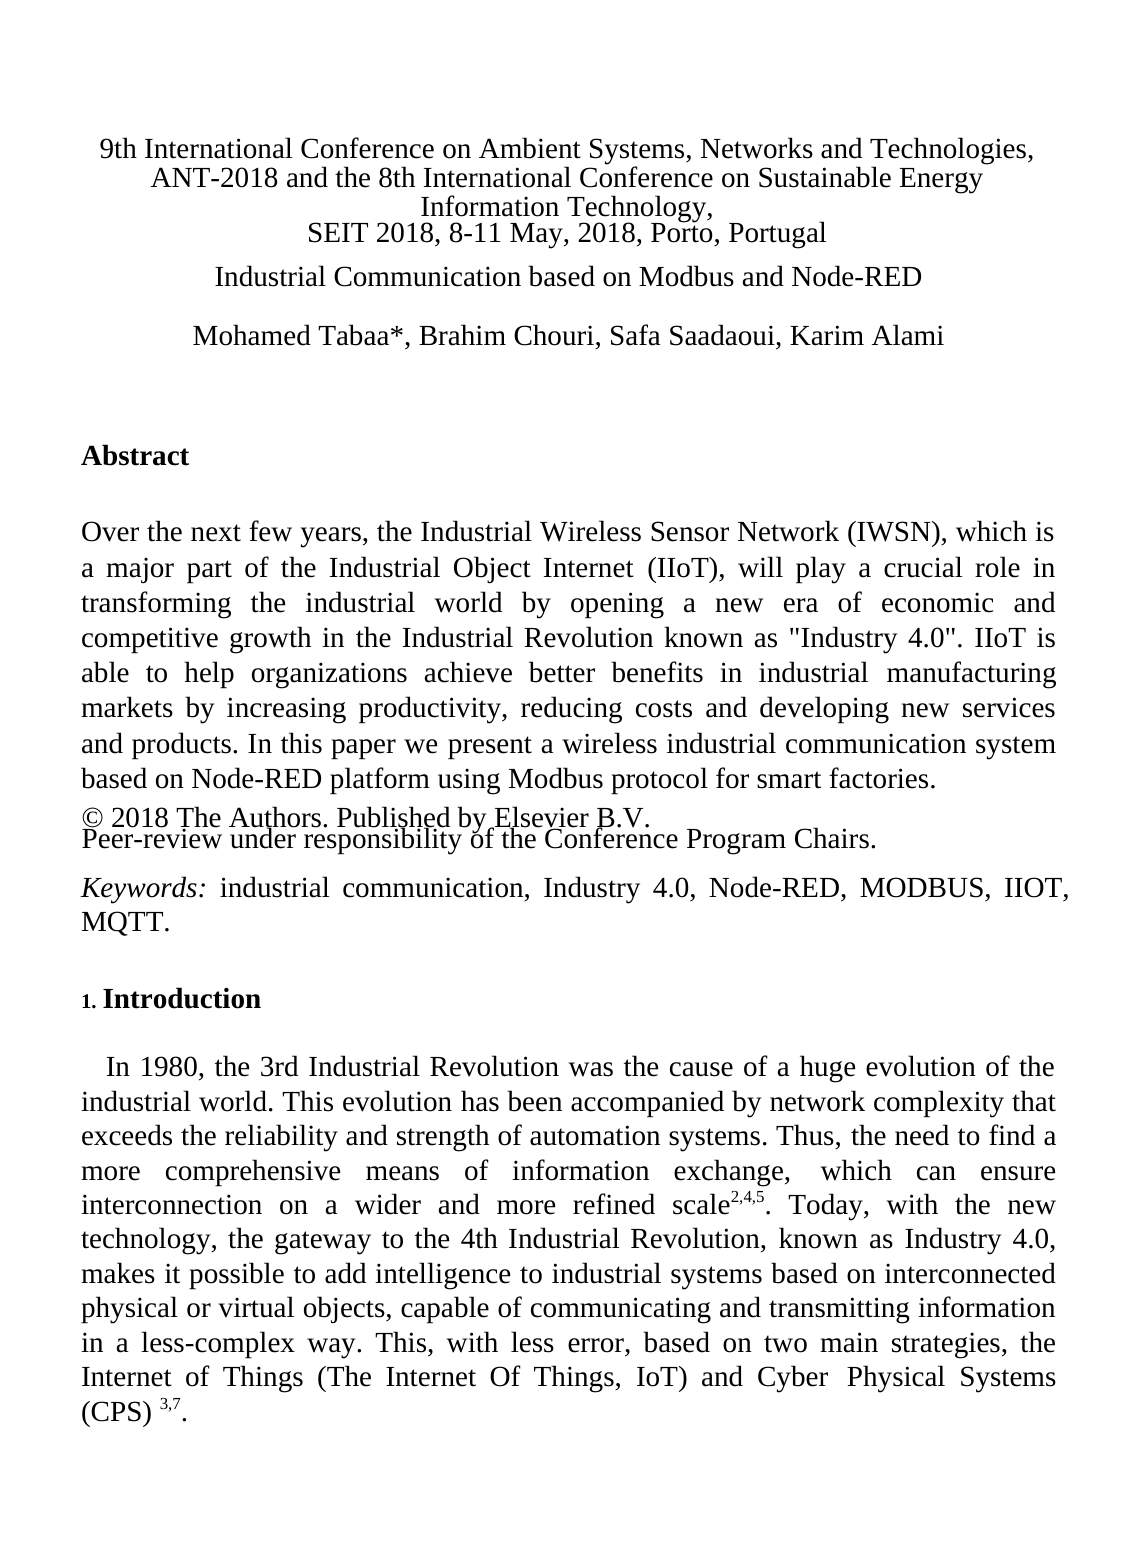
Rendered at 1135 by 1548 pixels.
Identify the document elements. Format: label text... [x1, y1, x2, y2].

text © 2018 The Authors. Published by Elsevier B.V. [81, 810, 1070, 831]
text SEIT 2018, 8-11 May, 2018, Porto, Portugal [92, 222, 1041, 248]
subtitle Introduction [81, 981, 1070, 1014]
text Keywords: industrial communication, Industry 4.0, Node-RED, MODBUS, IIOT, MQTT. [81, 870, 1070, 937]
text 9th International Conference on Ambient Systems, Networks and Technologies, ANT-2018 and the 8th International Conference on Sustainable Energy Information Technology, [92, 136, 1041, 222]
text Peer-review under responsibility of the Conference Program Chairs. [81, 831, 1070, 852]
title Industrial Communication based on Modbus and Node-RED [92, 259, 1044, 292]
text Mohamed Tabaa*, Brahim Chouri, Safa Saadaoui, Karim Alami [92, 318, 1044, 351]
text Abstract [81, 438, 1070, 471]
text In 1980, the 3rd Industrial Revolution was the cause of a huge evolution of the industrial world. This evolution has been accompanied by network complexity that exceeds the reliability and strength of automation systems. Thus, the need to find a more comprehensive means of information exchange, which can ensure interconnection on a wider and more refined scale2,4,5. Today, with the new technology, the gateway to the 4th Industrial Revolution, known as Industry 4.0, makes it possible to add intelligence to industrial systems based on interconnected physical or virtual objects, capable of communicating and transmitting information in a less-complex way. This, with less error, based on two main strategies, the Internet of Things (The Internet Of Things, IoT) and Cyber Physical Systems (CPS) 3,7. [81, 1049, 1056, 1428]
text Over the next few years, the Industrial Wireless Sensor Network (IWSN), which is a major part of the Industrial Object Internet (IIoT), will play a crucial role in transforming the industrial world by opening a new era of economic and competitive growth in the Industrial Revolution known as "Industry 4.0". IIoT is able to help organizations achieve better benefits in industrial manufacturing markets by increasing productivity, reducing costs and developing new services and products. In this paper we present a wireless industrial communication system based on Node-RED platform using Modbus protocol for smart factories. [81, 514, 1056, 794]
